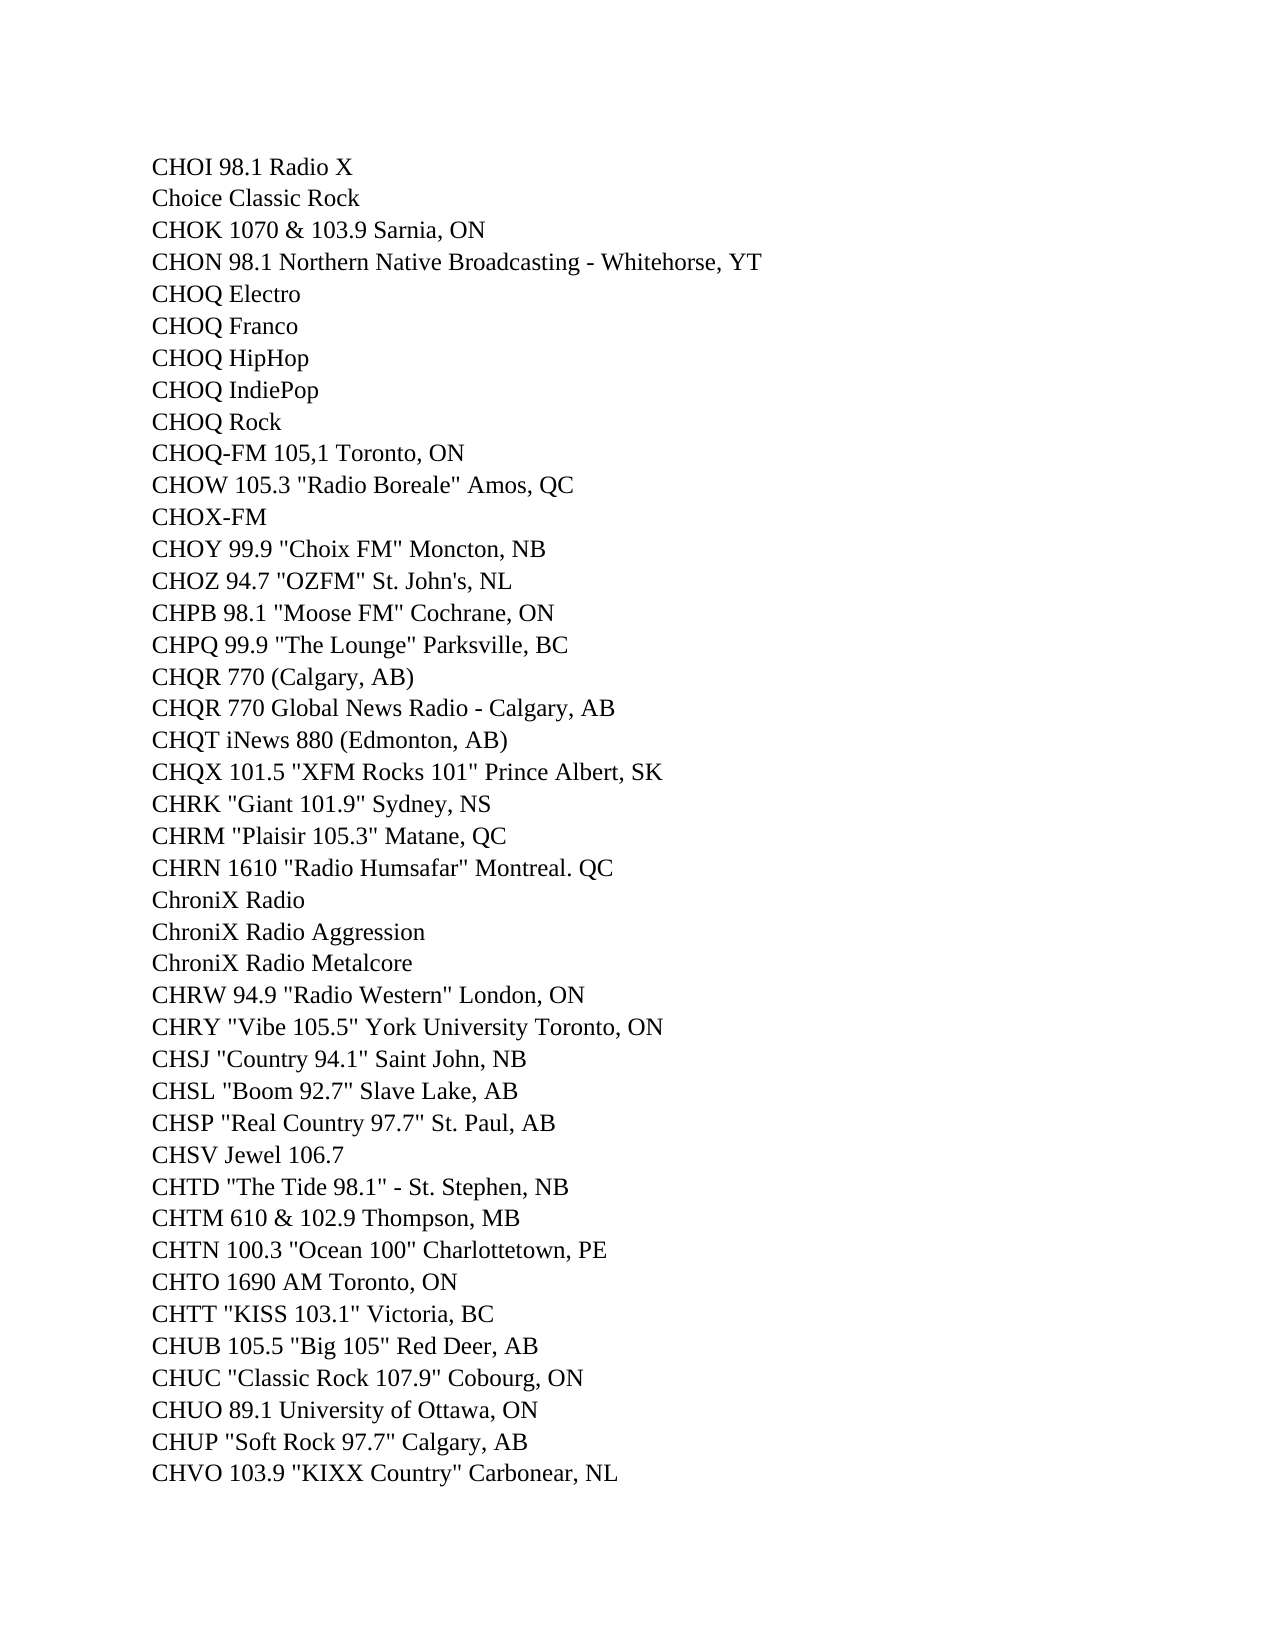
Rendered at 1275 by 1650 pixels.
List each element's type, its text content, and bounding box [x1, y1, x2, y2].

table_cell CHRK "Giant 101.9" Sydney, NS [150, 788, 1008, 819]
table_cell CHRM "Plaisir 105.3" Matane, QC [150, 819, 1008, 851]
table_cell CHTD "The Tide 98.1" - St. Stephen, NB [150, 1170, 1008, 1202]
table_cell CHOQ IndiePop [150, 373, 1008, 405]
table_cell CHOQ Franco [150, 309, 1008, 341]
table_cell CHSL "Boom 92.7" Slave Lake, AB [150, 1074, 1008, 1106]
table_cell CHRY "Vibe 105.5" York University Toronto, ON [150, 1011, 1008, 1042]
table_cell CHQT iNews 880 (Edmonton, AB) [150, 724, 1008, 756]
table_cell CHVO 103.9 "KIXX Country" Carbonear, NL [150, 1457, 1008, 1489]
table_cell CHOQ Rock [150, 405, 1008, 437]
table_cell ChroniX Radio Metalcore [150, 947, 1008, 979]
table_cell CHTN 100.3 "Ocean 100" Charlottetown, PE [150, 1234, 1008, 1266]
table_cell CHSV Jewel 106.7 [150, 1138, 1008, 1170]
table_cell ChroniX Radio Aggression [150, 915, 1008, 947]
table_cell CHUO 89.1 University of Ottawa, ON [150, 1393, 1008, 1425]
table_cell CHOQ HipHop [150, 341, 1008, 373]
table_cell CHOQ-FM 105,1 Toronto, ON [150, 437, 1008, 469]
table_cell CHSP "Real Country 97.7" St. Paul, AB [150, 1106, 1008, 1138]
table_cell CHUP "Soft Rock 97.7" Calgary, AB [150, 1425, 1008, 1457]
table_cell CHRN 1610 "Radio Humsafar" Montreal. QC [150, 851, 1008, 883]
table_cell CHOY 99.9 "Choix FM" Moncton, NB [150, 533, 1008, 564]
table_cell CHPQ 99.9 "The Lounge" Parksville, BC [150, 628, 1008, 660]
table_cell CHTO 1690 AM Toronto, ON [150, 1266, 1008, 1297]
table_cell CHOW 105.3 "Radio Boreale" Amos, QC [150, 469, 1008, 501]
table_cell CHOZ 94.7 "OZFM" St. John's, NL [150, 564, 1008, 596]
table_cell CHUB 105.5 "Big 105" Red Deer, AB [150, 1329, 1008, 1361]
table_cell CHOQ Electro [150, 278, 1008, 309]
table_cell CHTM 610 & 102.9 Thompson, MB [150, 1202, 1008, 1234]
table_cell CHQR 770 (Calgary, AB) [150, 660, 1008, 692]
table_cell CHOI 98.1 Radio X [150, 150, 1008, 182]
table_cell CHQR 770 Global News Radio - Calgary, AB [150, 692, 1008, 724]
table_cell CHPB 98.1 "Moose FM" Cochrane, ON [150, 596, 1008, 628]
table_cell CHOK 1070 & 103.9 Sarnia, ON [150, 214, 1008, 246]
table_cell CHON 98.1 Northern Native Broadcasting - Whitehorse, YT [150, 246, 1008, 277]
table_cell CHRW 94.9 "Radio Western" London, ON [150, 979, 1008, 1011]
table_cell Choice Classic Rock [150, 182, 1008, 214]
table_cell CHTT "KISS 103.1" Victoria, BC [150, 1298, 1008, 1329]
table_cell CHSJ "Country 94.1" Saint John, NB [150, 1043, 1008, 1074]
table_cell CHQX 101.5 "XFM Rocks 101" Prince Albert, SK [150, 756, 1008, 787]
table_cell CHOX-FM [150, 501, 1008, 532]
table_cell ChroniX Radio [150, 883, 1008, 915]
table_cell CHUC "Classic Rock 107.9" Cobourg, ON [150, 1361, 1008, 1393]
